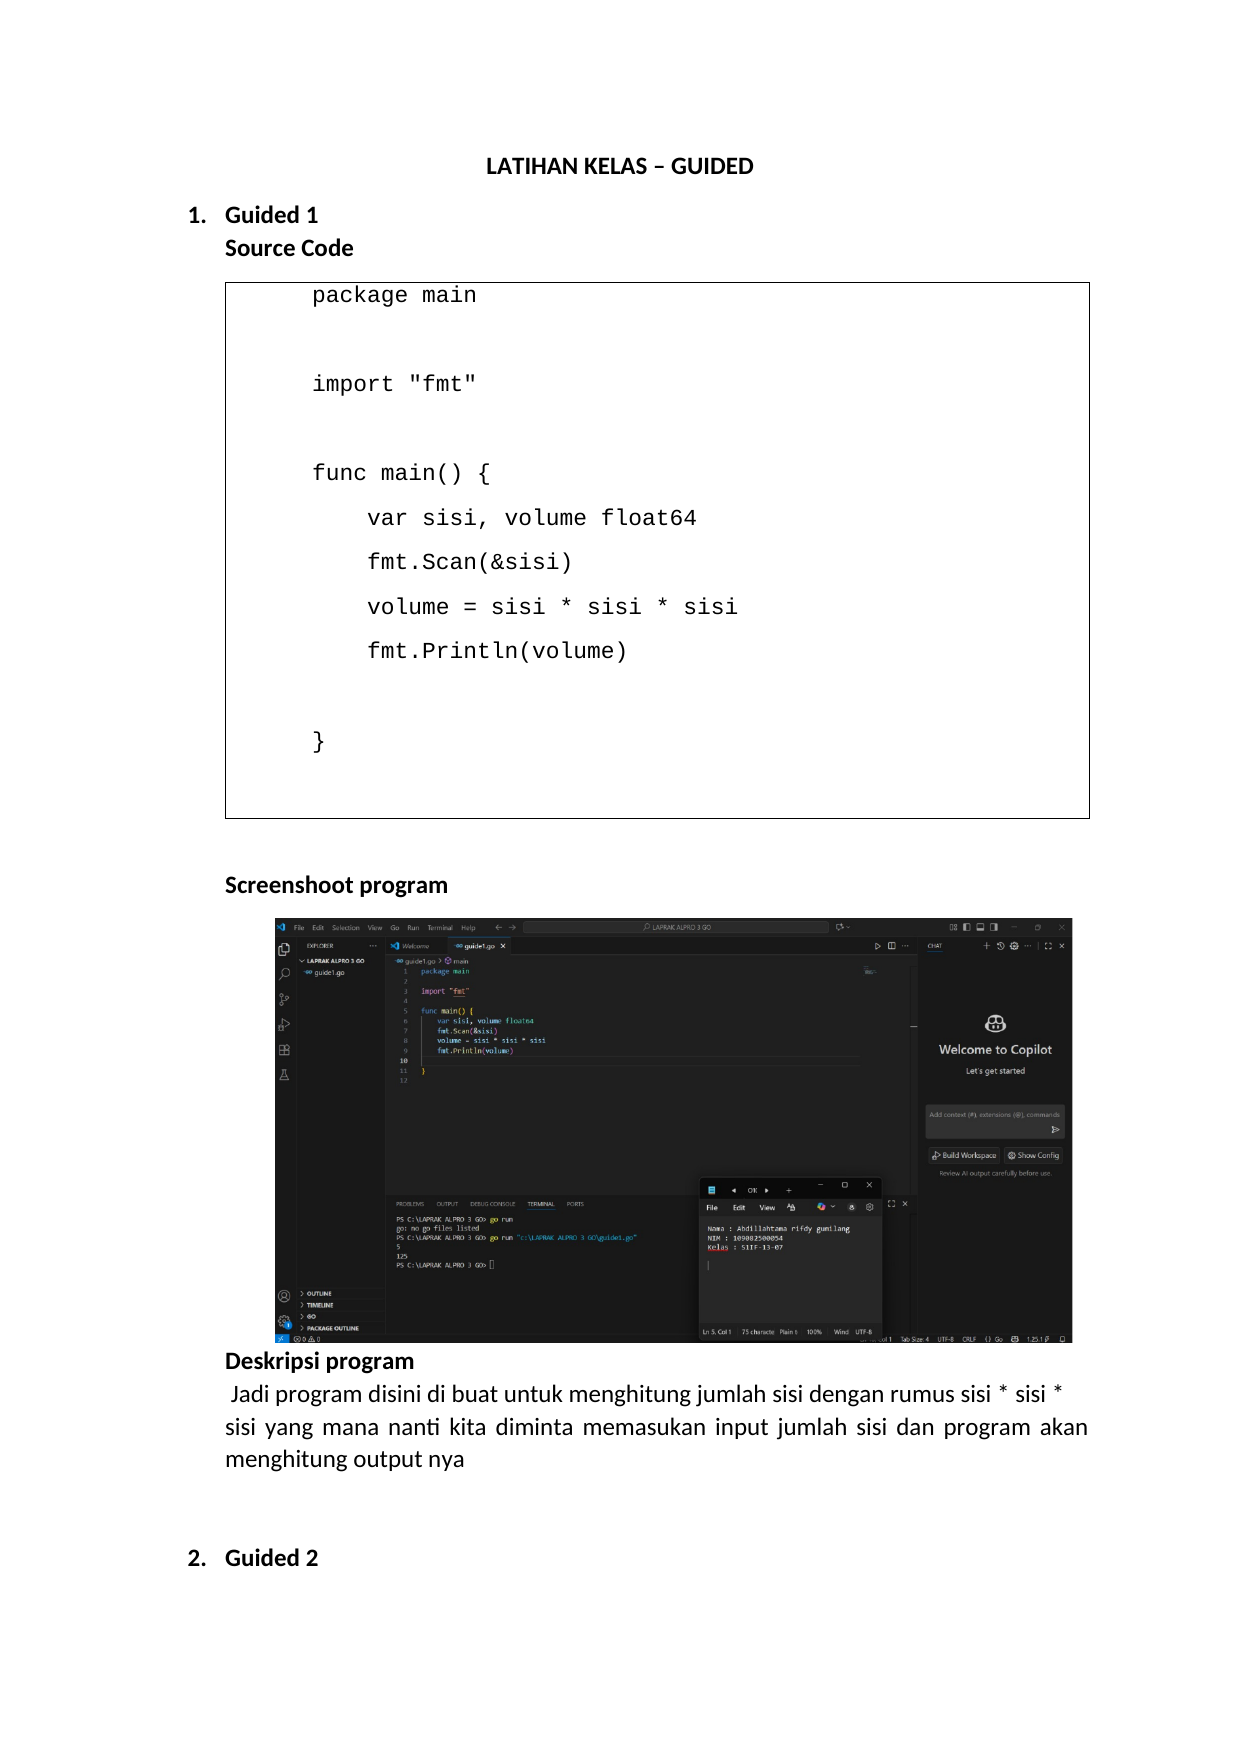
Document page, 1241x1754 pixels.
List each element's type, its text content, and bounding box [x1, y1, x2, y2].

table_header package main import "fmt" func main() { var sisi, volume float64 fmt.Scan(&sisi) volume = sisi * sisi * sisi fmt.Println(volume) } [226, 283, 1089, 818]
list Guided 1 [187, 199, 1090, 230]
text LATIHAN KELAS – GUIDED [150, 150, 1090, 181]
text Source Code [225, 232, 1090, 263]
picture [275, 918, 1073, 1343]
text sisi yang mana nanti kita diminta memasukan input jumlah sisi dan program akan menghitung output nya [225, 1411, 1090, 1474]
text Jadi program disini di buat untuk menghitung jumlah sisi dengan rumus sisi * sisi * [225, 1378, 1090, 1408]
text Deskripsi program [225, 1345, 1090, 1375]
list Guided 2 [187, 1542, 1090, 1573]
text Screenshoot program [150, 869, 1090, 899]
